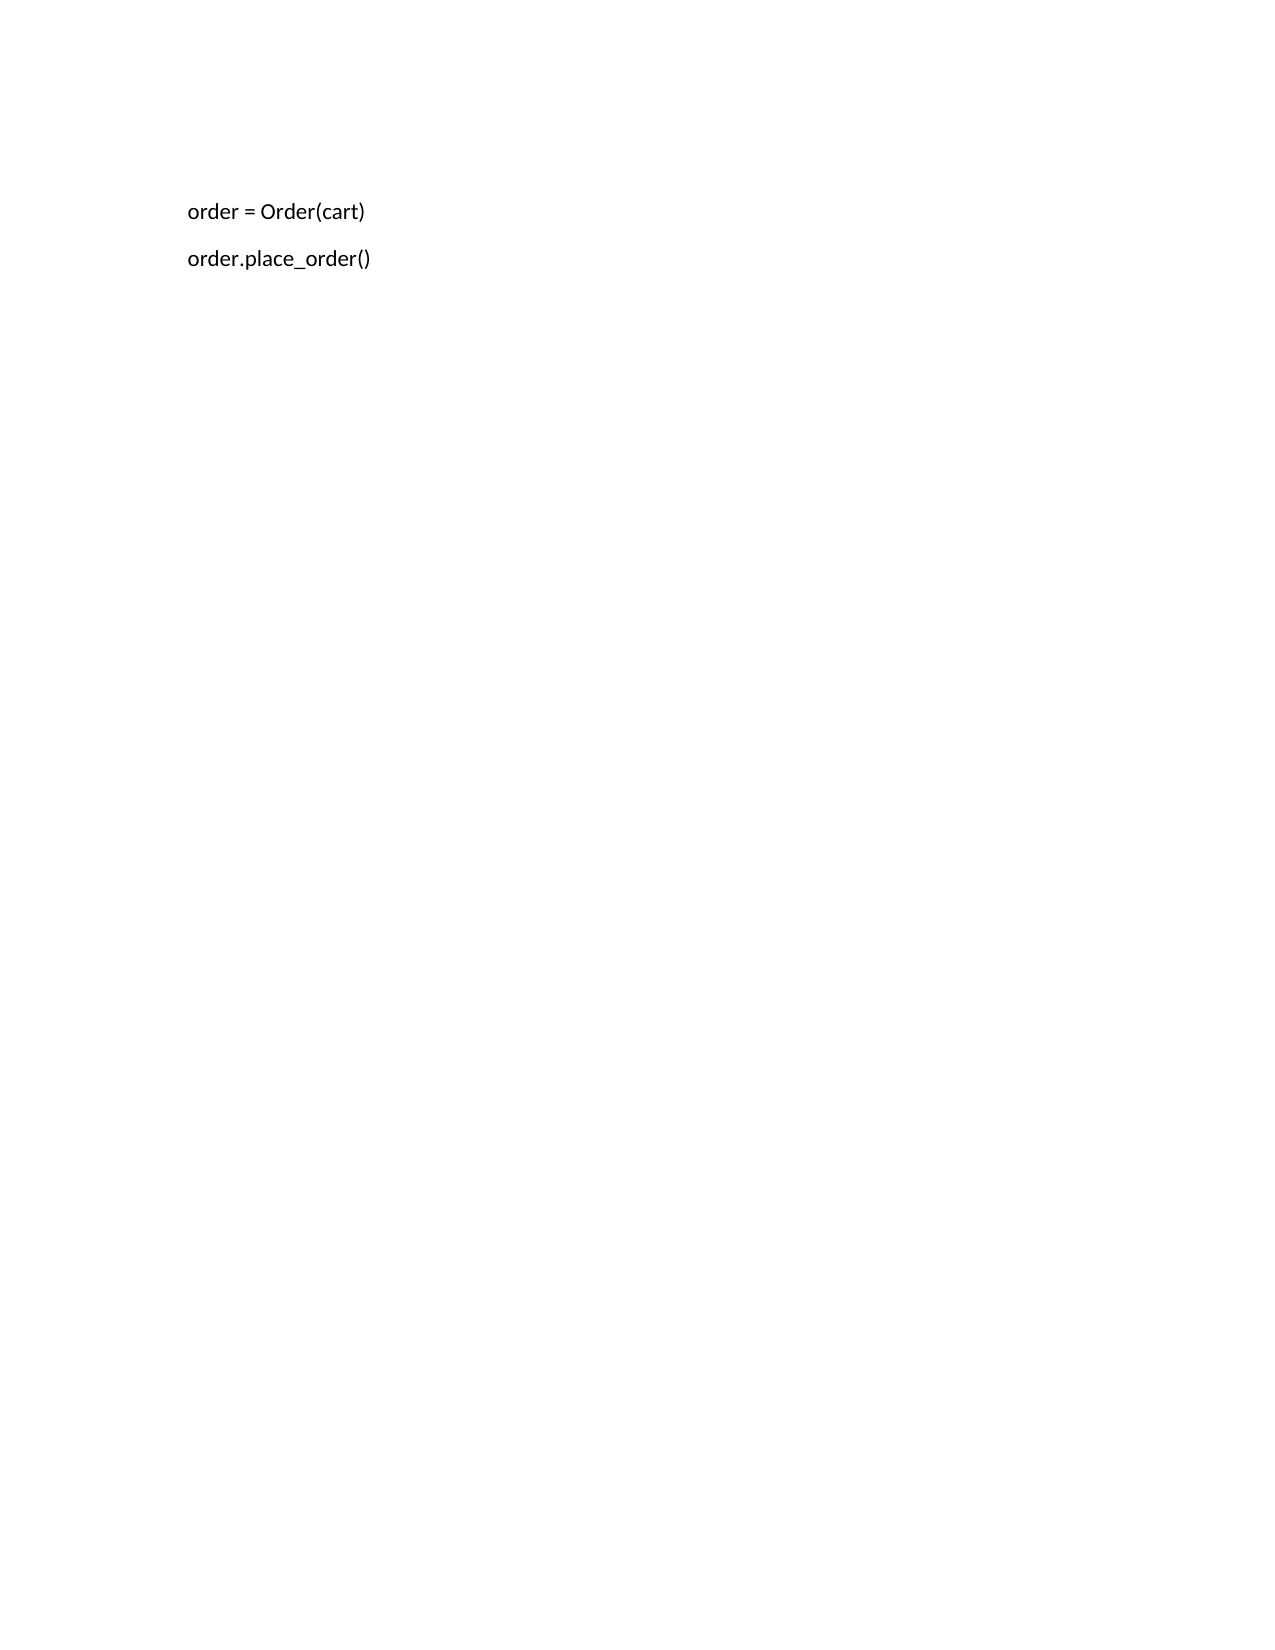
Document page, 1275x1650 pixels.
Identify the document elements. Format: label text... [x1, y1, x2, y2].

text order.place_order() [187, 244, 1087, 272]
text order = Order(cart) [187, 197, 1087, 225]
